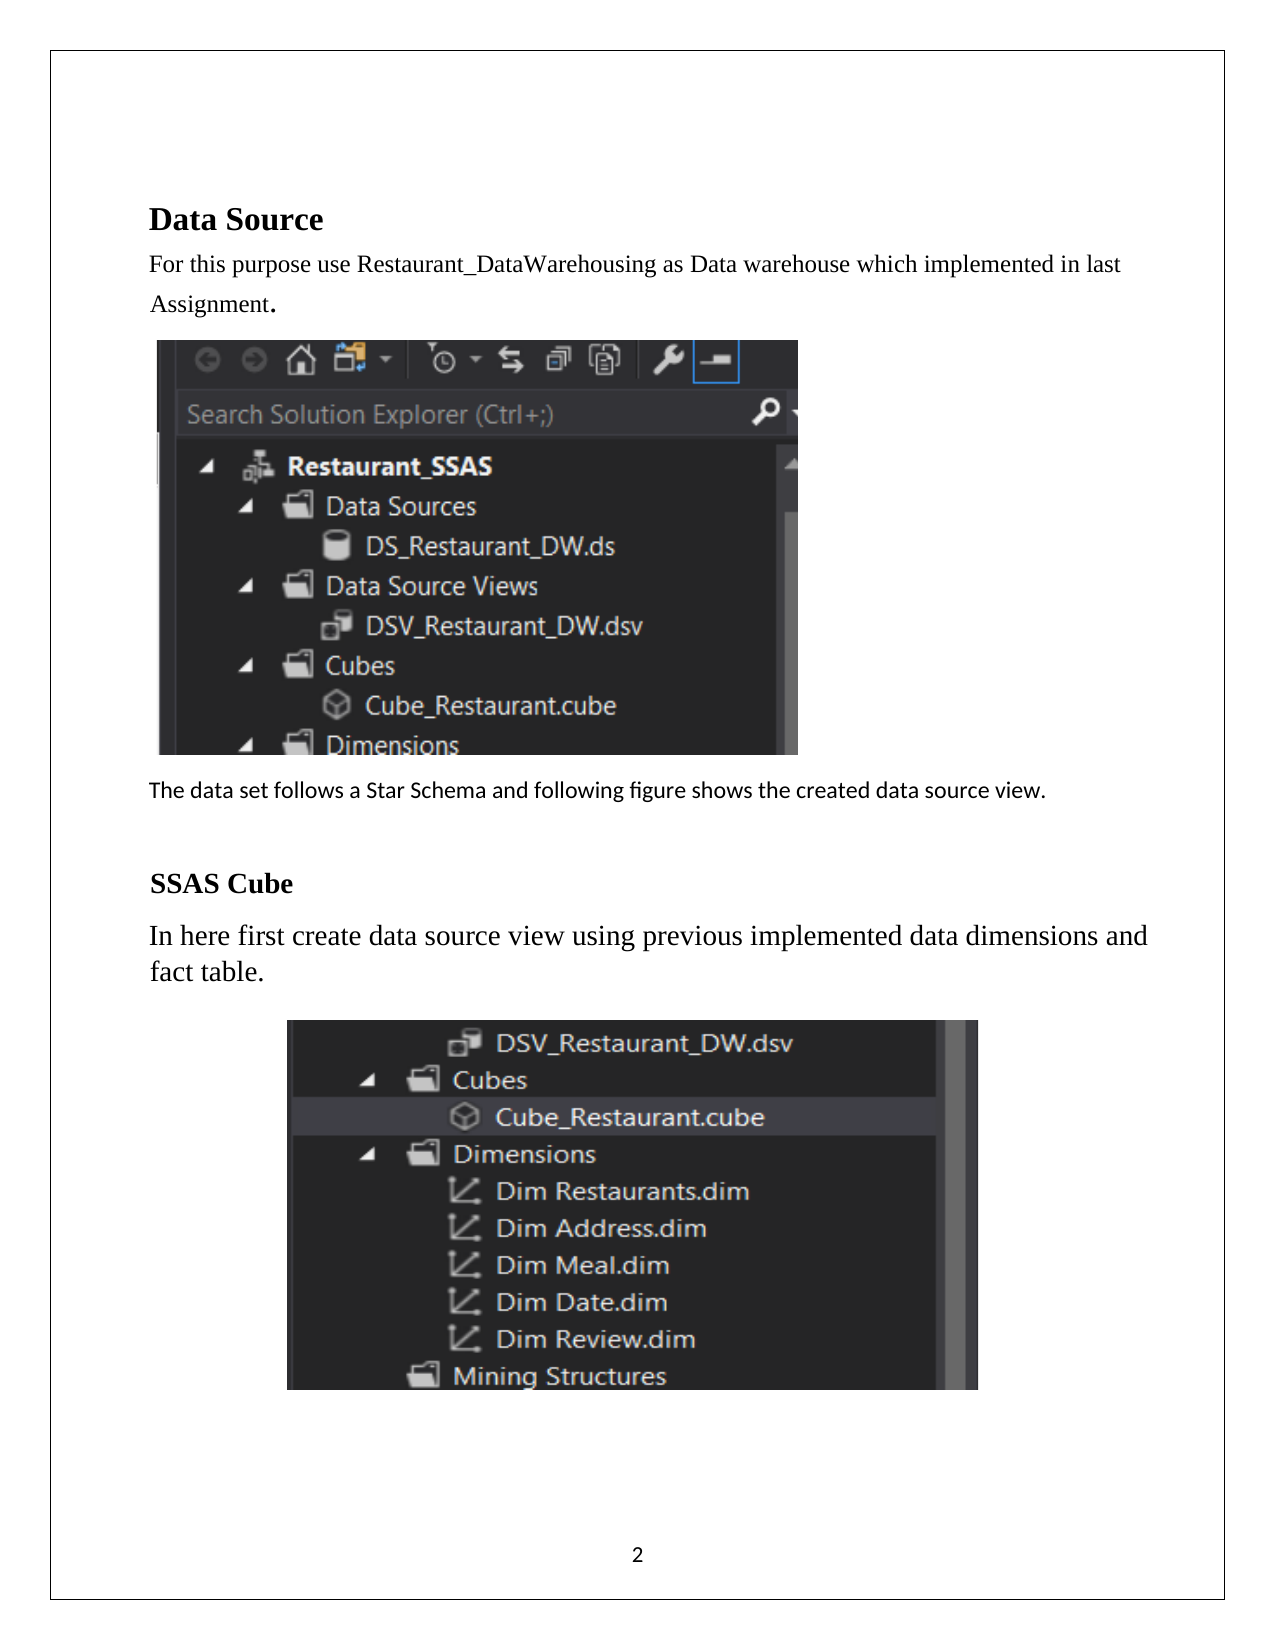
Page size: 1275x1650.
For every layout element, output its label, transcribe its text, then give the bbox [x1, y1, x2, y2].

subtitle Data Source [148, 199, 1207, 238]
subtitle SSAS Cube [150, 866, 1207, 900]
text The data set follows a Star Schema and following figure shows the created data source view. [148, 775, 1126, 804]
text In here first create data source view using previous implemented data dimensions and fact table. [148, 918, 1150, 988]
text For this purpose use Restaurant_DataWarehousing as Data warehouse which implemented in last Assignment. [148, 249, 1126, 320]
picture [156, 340, 798, 755]
picture [287, 1020, 979, 1390]
